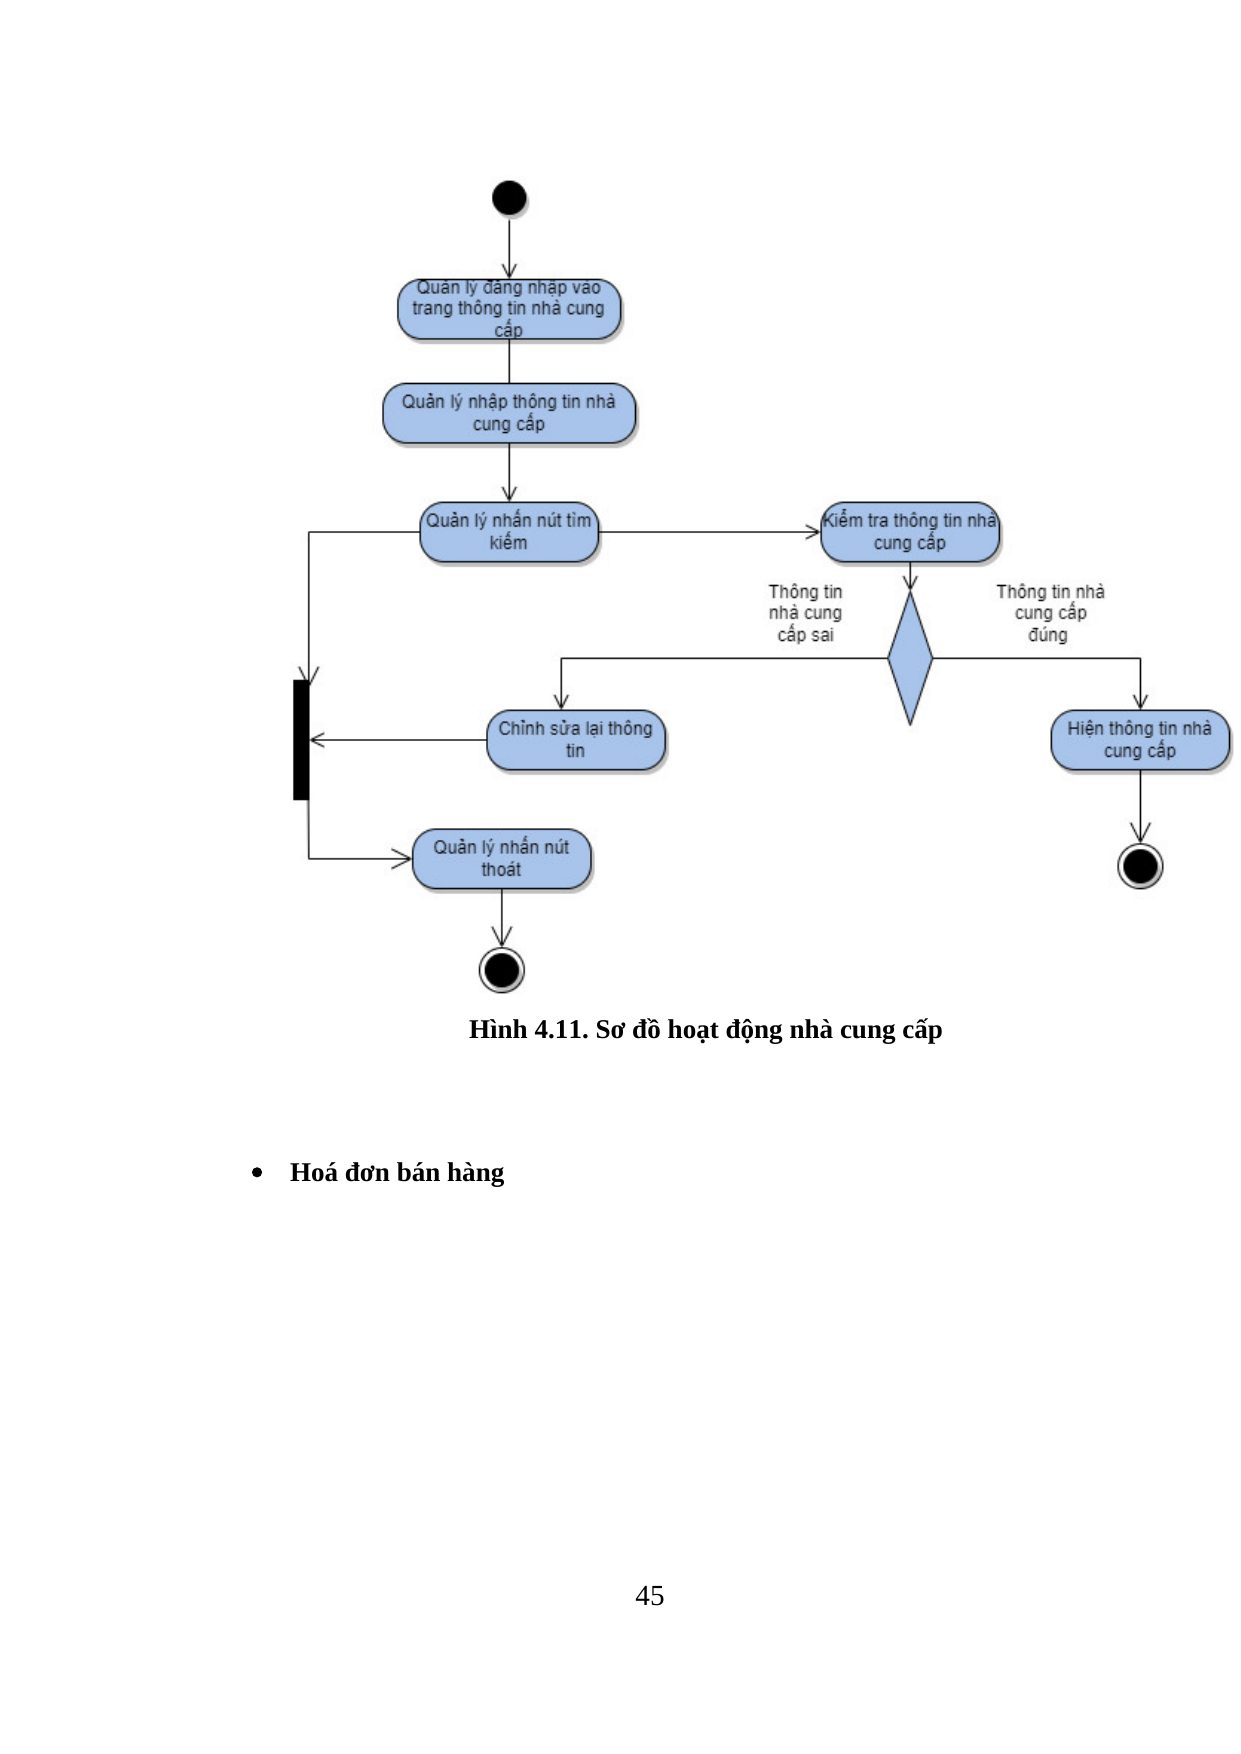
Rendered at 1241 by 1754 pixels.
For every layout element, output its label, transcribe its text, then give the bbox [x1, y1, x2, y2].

picture [289, 175, 1235, 998]
list Hoá đơn bán hàng [252, 1157, 1122, 1188]
list Hình 4.11. Sơ đồ hoạt động nhà cung cấp [290, 998, 1122, 1044]
